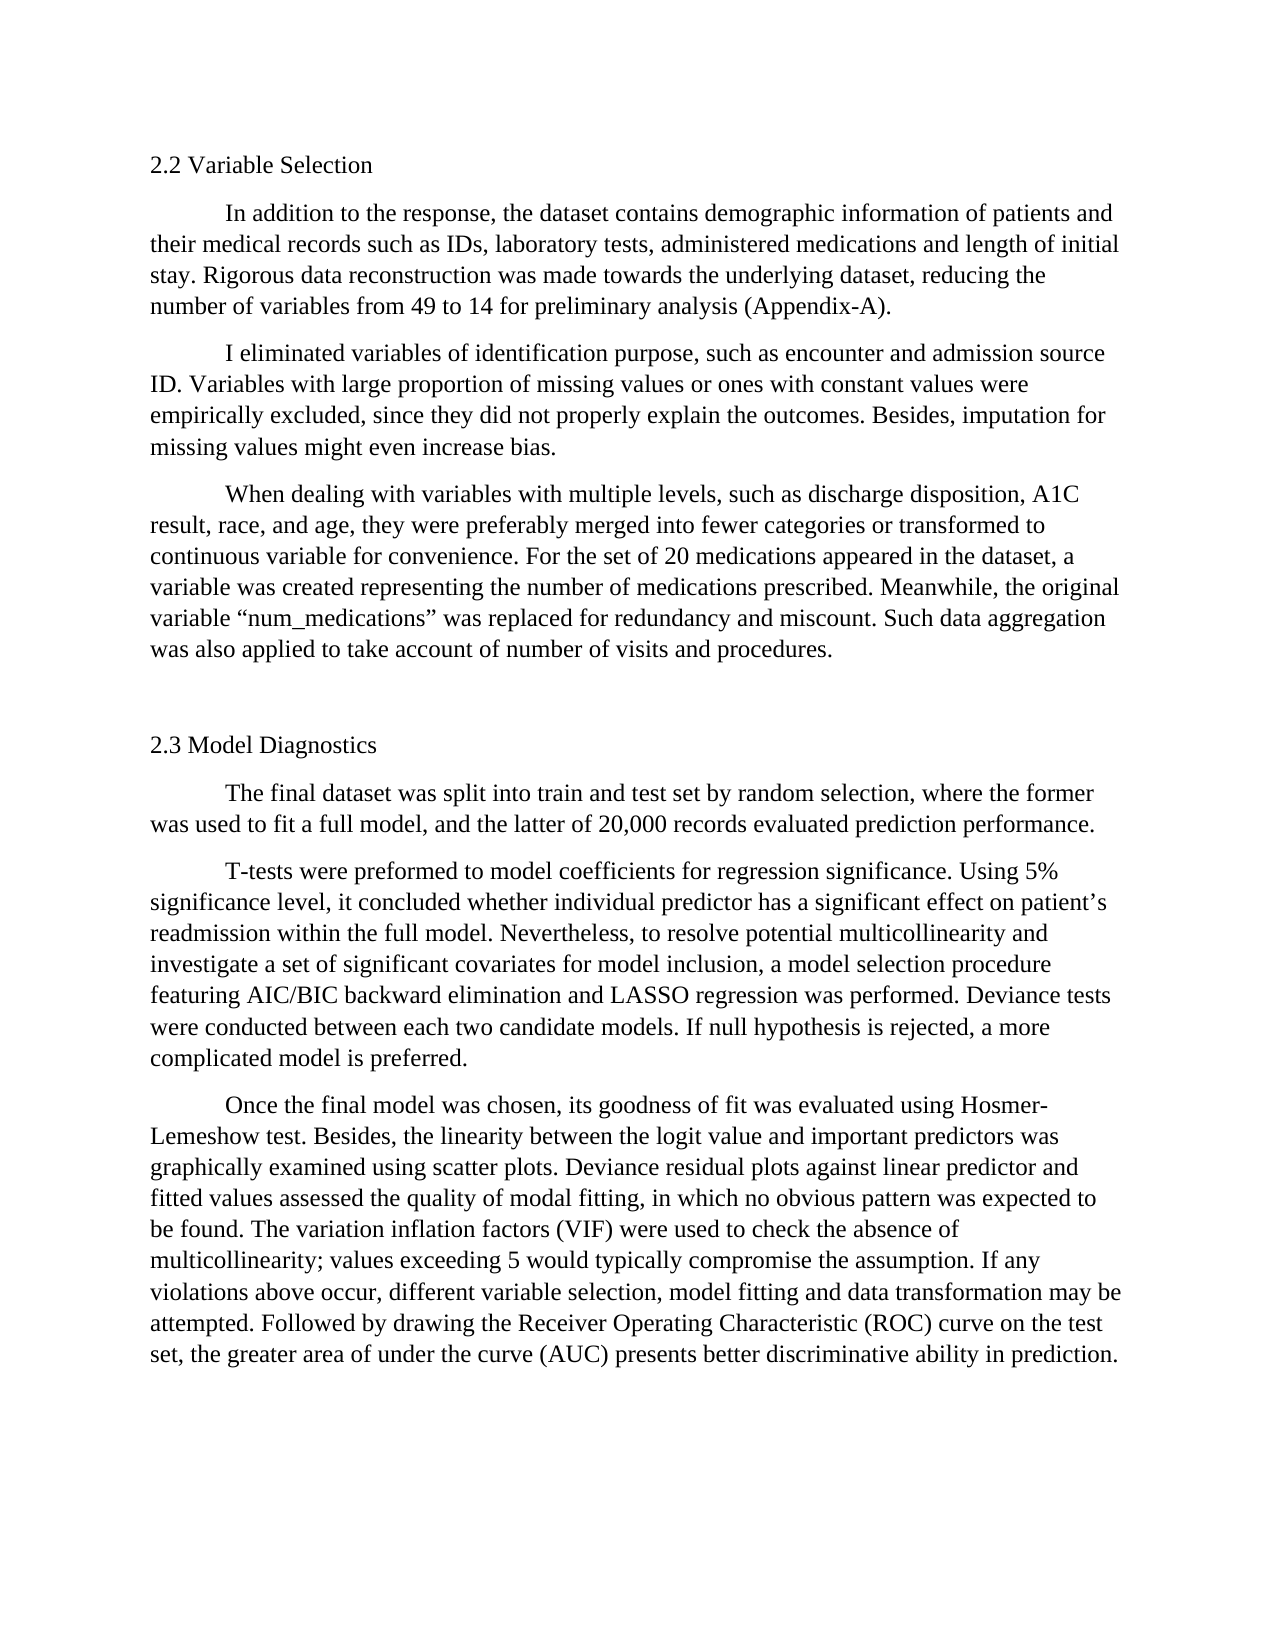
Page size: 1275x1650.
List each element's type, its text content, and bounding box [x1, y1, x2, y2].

text The final dataset was split into train and test set by random selection, where the former was used to fit a full model, and the latter of 20,000 records evaluated prediction performance. [150, 778, 1125, 837]
text When dealing with variables with multiple levels, such as discharge disposition, A1C result, race, and age, they were preferably merged into fewer categories or transformed to continuous variable for convenience. For the set of 20 medications appeared in the dataset, a variable was created representing the number of medications prescribed. Meanwhile, the original variable “num_medications” was replaced for redundancy and miscount. Such data aggregation was also applied to take account of number of visits and procedures. [150, 479, 1125, 663]
text In addition to the response, the dataset contains demographic information of patients and their medical records such as IDs, laboratory tests, administered medications and length of initial stay. Rigorous data reconstruction was made towards the underlying dataset, reducing the number of variables from 49 to 14 for preliminary analysis (Appendix-A). [150, 198, 1125, 319]
text T-tests were preformed to model coefficients for regression significance. Using 5% significance level, it concluded whether individual predictor has a significant effect on patient’s readmission within the full model. Nevertheless, to resolve potential multicollinearity and investigate a set of significant covariates for model inclusion, a model selection procedure featuring AIC/BIC backward elimination and LASSO regression was performed. Deviance tests were conducted between each two candidate models. If null hypothesis is rejected, a more complicated model is preferred. [150, 856, 1125, 1071]
text Once the final model was chosen, its goodness of fit was evaluated using Hosmer-Lemeshow test. Besides, the linearity between the logit value and important predictors was graphically examined using scatter plots. Deviance residual plots against linear predictor and fitted values assessed the quality of modal fitting, in which no obvious pattern was expected to be found. The variation inflation factors (VIF) were used to check the absence of multicollinearity; values exceeding 5 would typically compromise the assumption. If any violations above occur, different variable selection, model fitting and data transformation may be attempted. Followed by drawing the Receiver Operating Characteristic (ROC) curve on the test set, the greater area of under the curve (AUC) presents better discriminative ability in prediction. [150, 1090, 1125, 1367]
text 2.3 Model Diagnostics [150, 730, 1125, 759]
text I eliminated variables of identification purpose, such as encounter and admission source ID. Variables with large proportion of missing values or ones with constant values were empirically excluded, since they did not properly explain the outcomes. Besides, imputation for missing values might even increase bias. [150, 338, 1125, 460]
text 2.2 Variable Selection [150, 150, 1125, 179]
